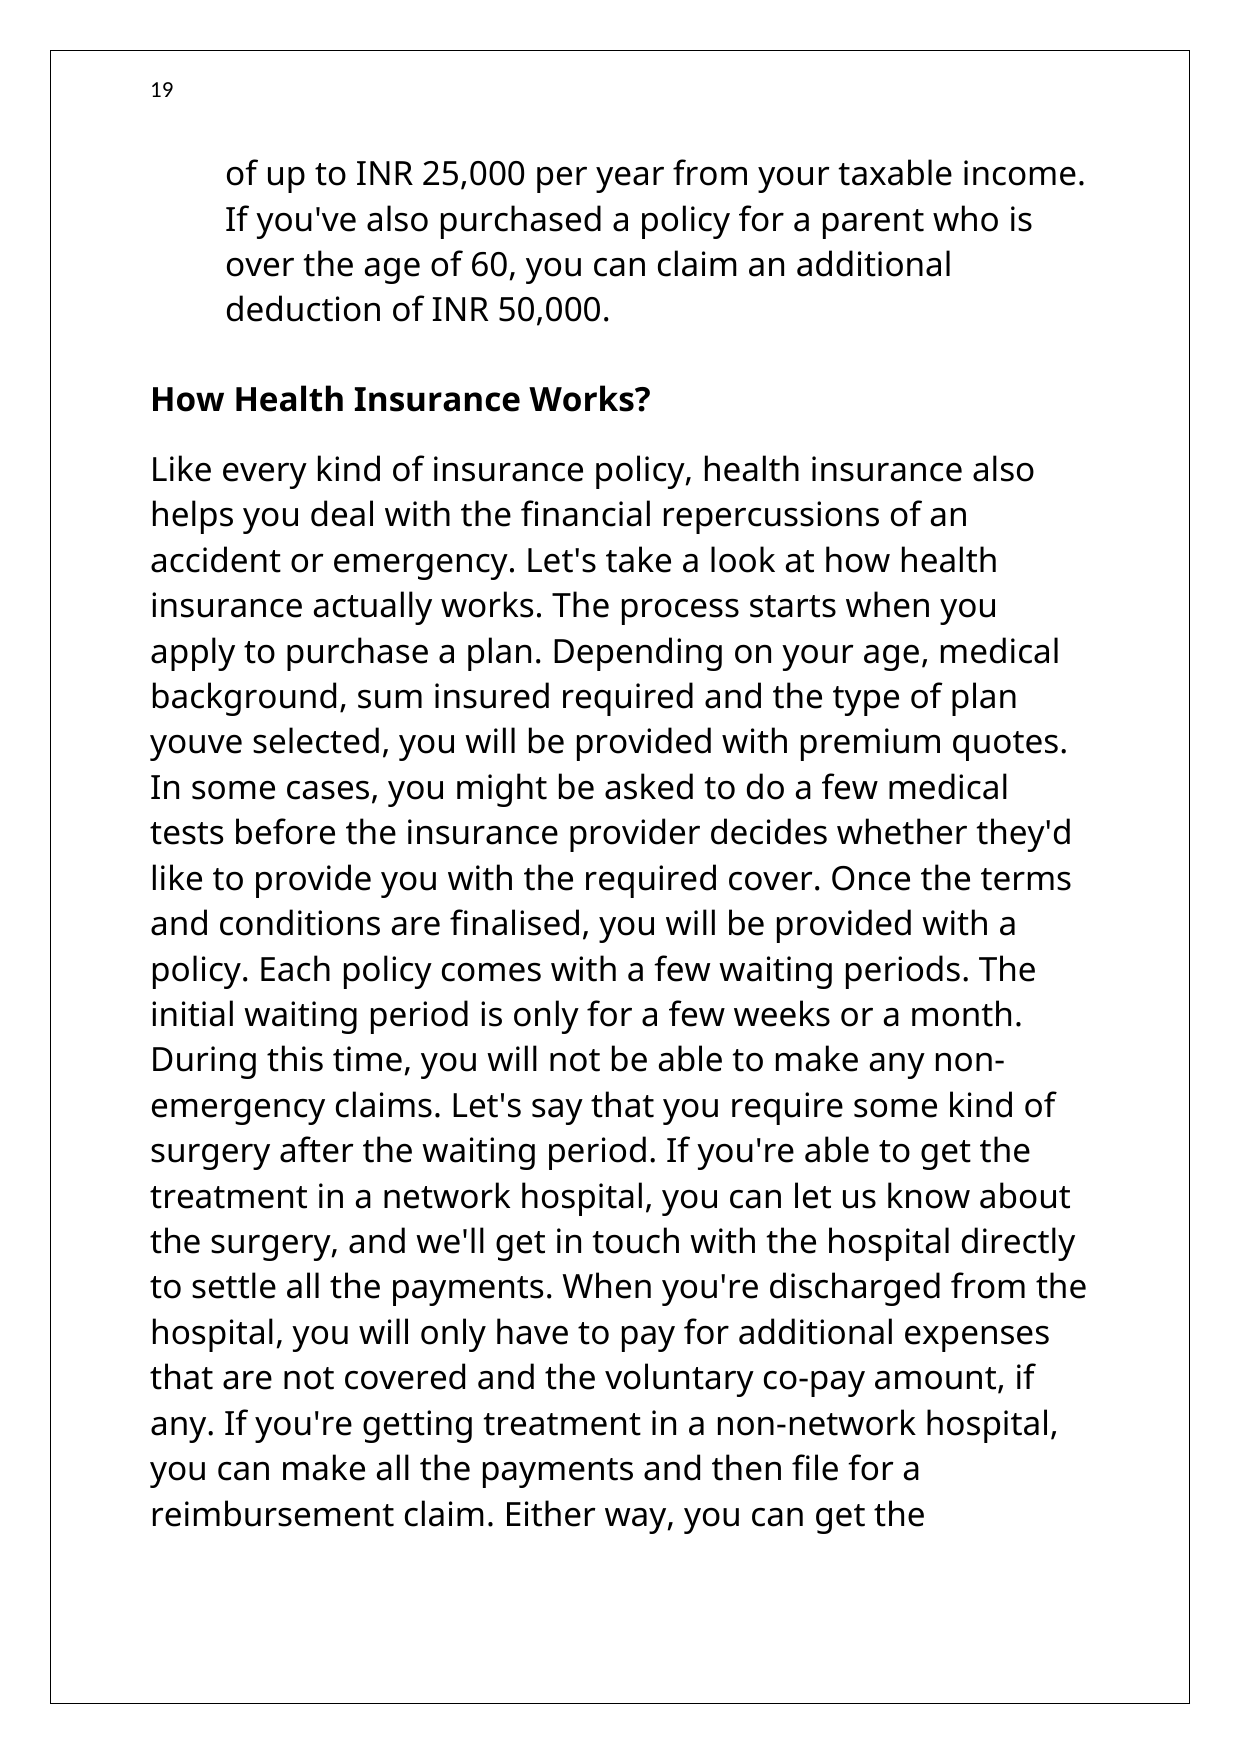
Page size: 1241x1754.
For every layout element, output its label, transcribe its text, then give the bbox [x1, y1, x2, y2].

text How Health Insurance Works? [150, 375, 1090, 421]
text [225, 150, 1090, 332]
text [150, 446, 1090, 1536]
